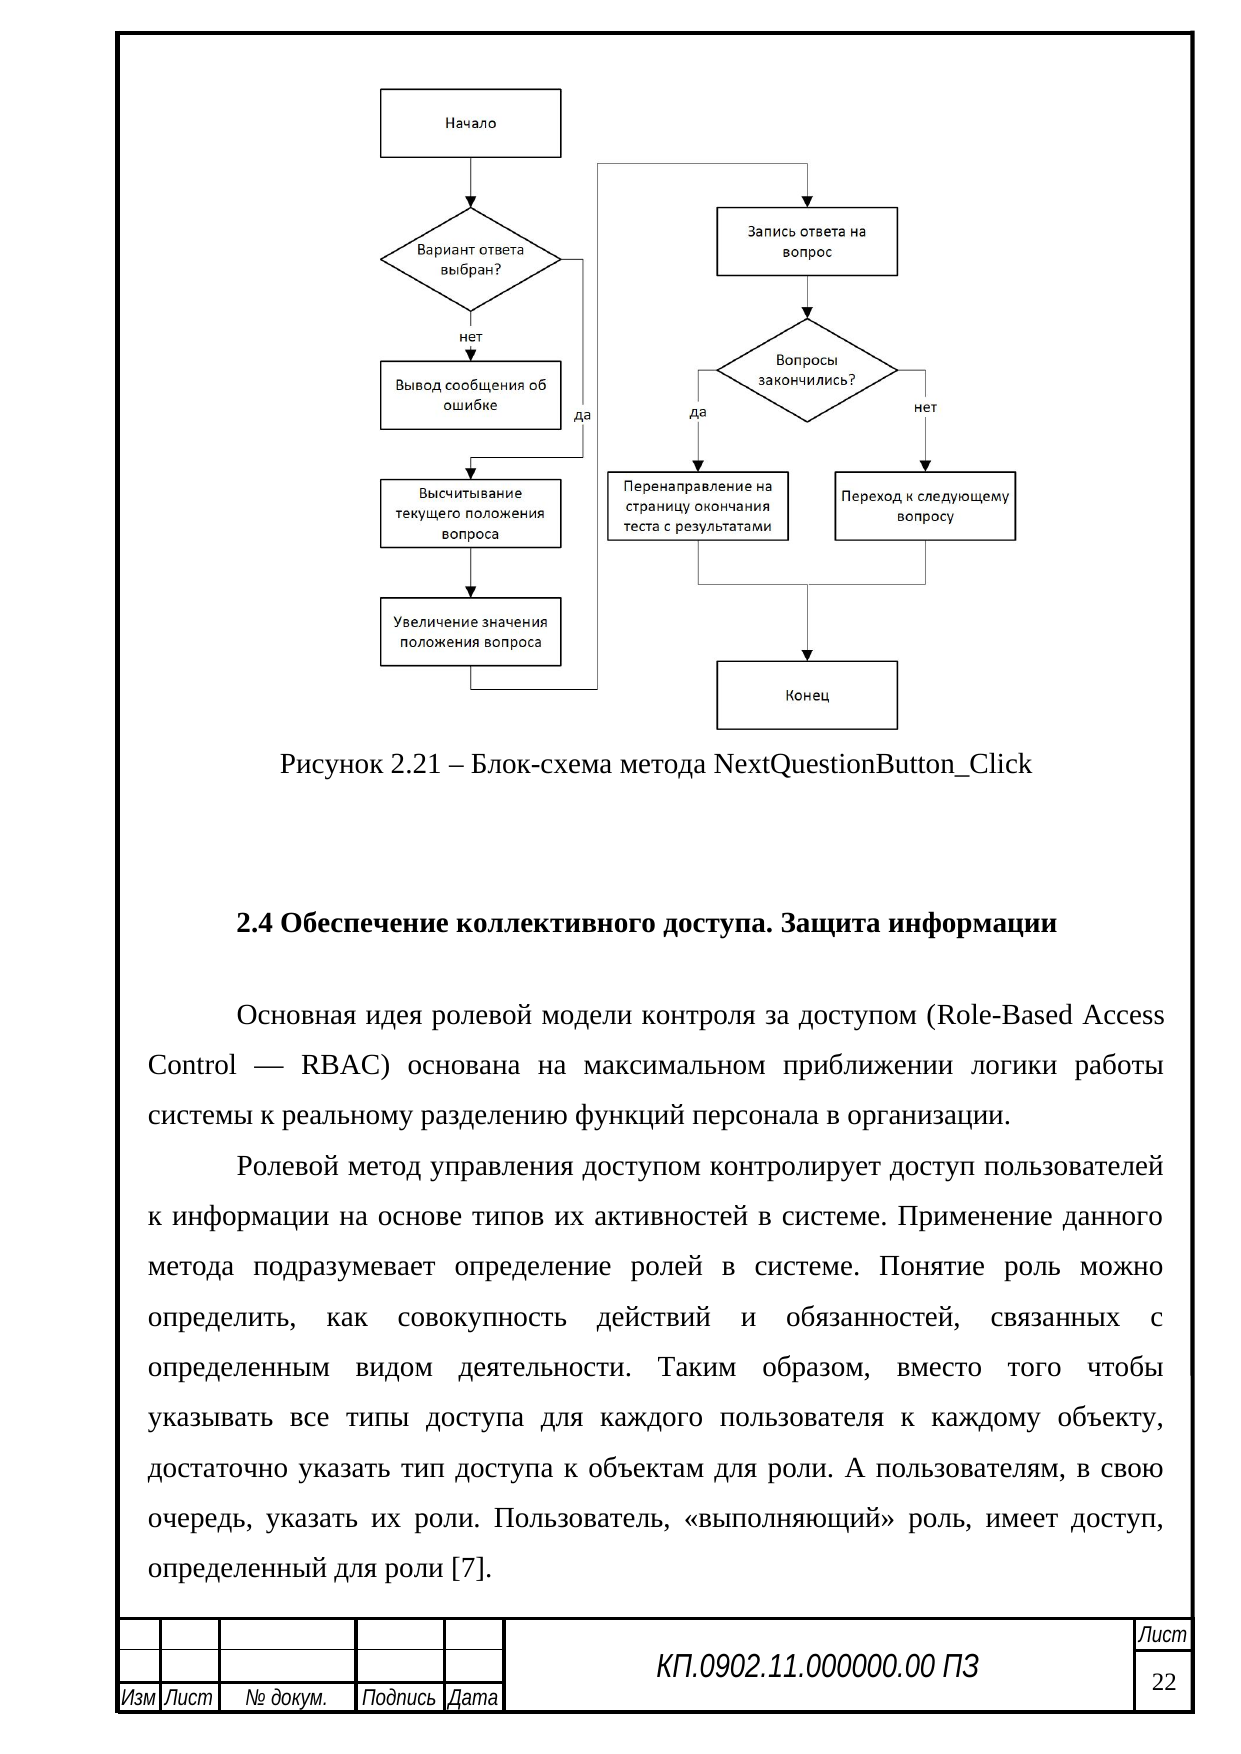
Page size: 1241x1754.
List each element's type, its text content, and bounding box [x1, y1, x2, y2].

text Основная идея ролевой модели контроля за доступом (Role-Based Access Control — RBAC) основана на максимальном приближении логики работы системы к реальному разделению функций персонала в организации. [148, 997, 1164, 1131]
picture [379, 88, 1022, 730]
text Ролевой метод управления доступом контролирует доступ пользователей к информации на основе типов их активностей в системе. Применение данного метода подразумевает определение ролей в системе. Понятие роль можно определить, как совокупность действий и обязанностей, связанных с определенным видом деятельности. Таким образом, вместо того чтобы указывать все типы доступа для каждого пользователя к каждому объекту, достаточно указать тип доступа к объектам для роли. А пользователям, в свою очередь, указать их роли. Пользователь, «выполняющий» роль, имеет доступ, определенный для роли [7]. [148, 1148, 1164, 1584]
text 2.4 Обеспечение коллективного доступа. Защита информации [236, 905, 1164, 938]
text Рисунок 2.21 – Блок-схема метода NextQuestionButton_Click [118, 746, 1194, 779]
